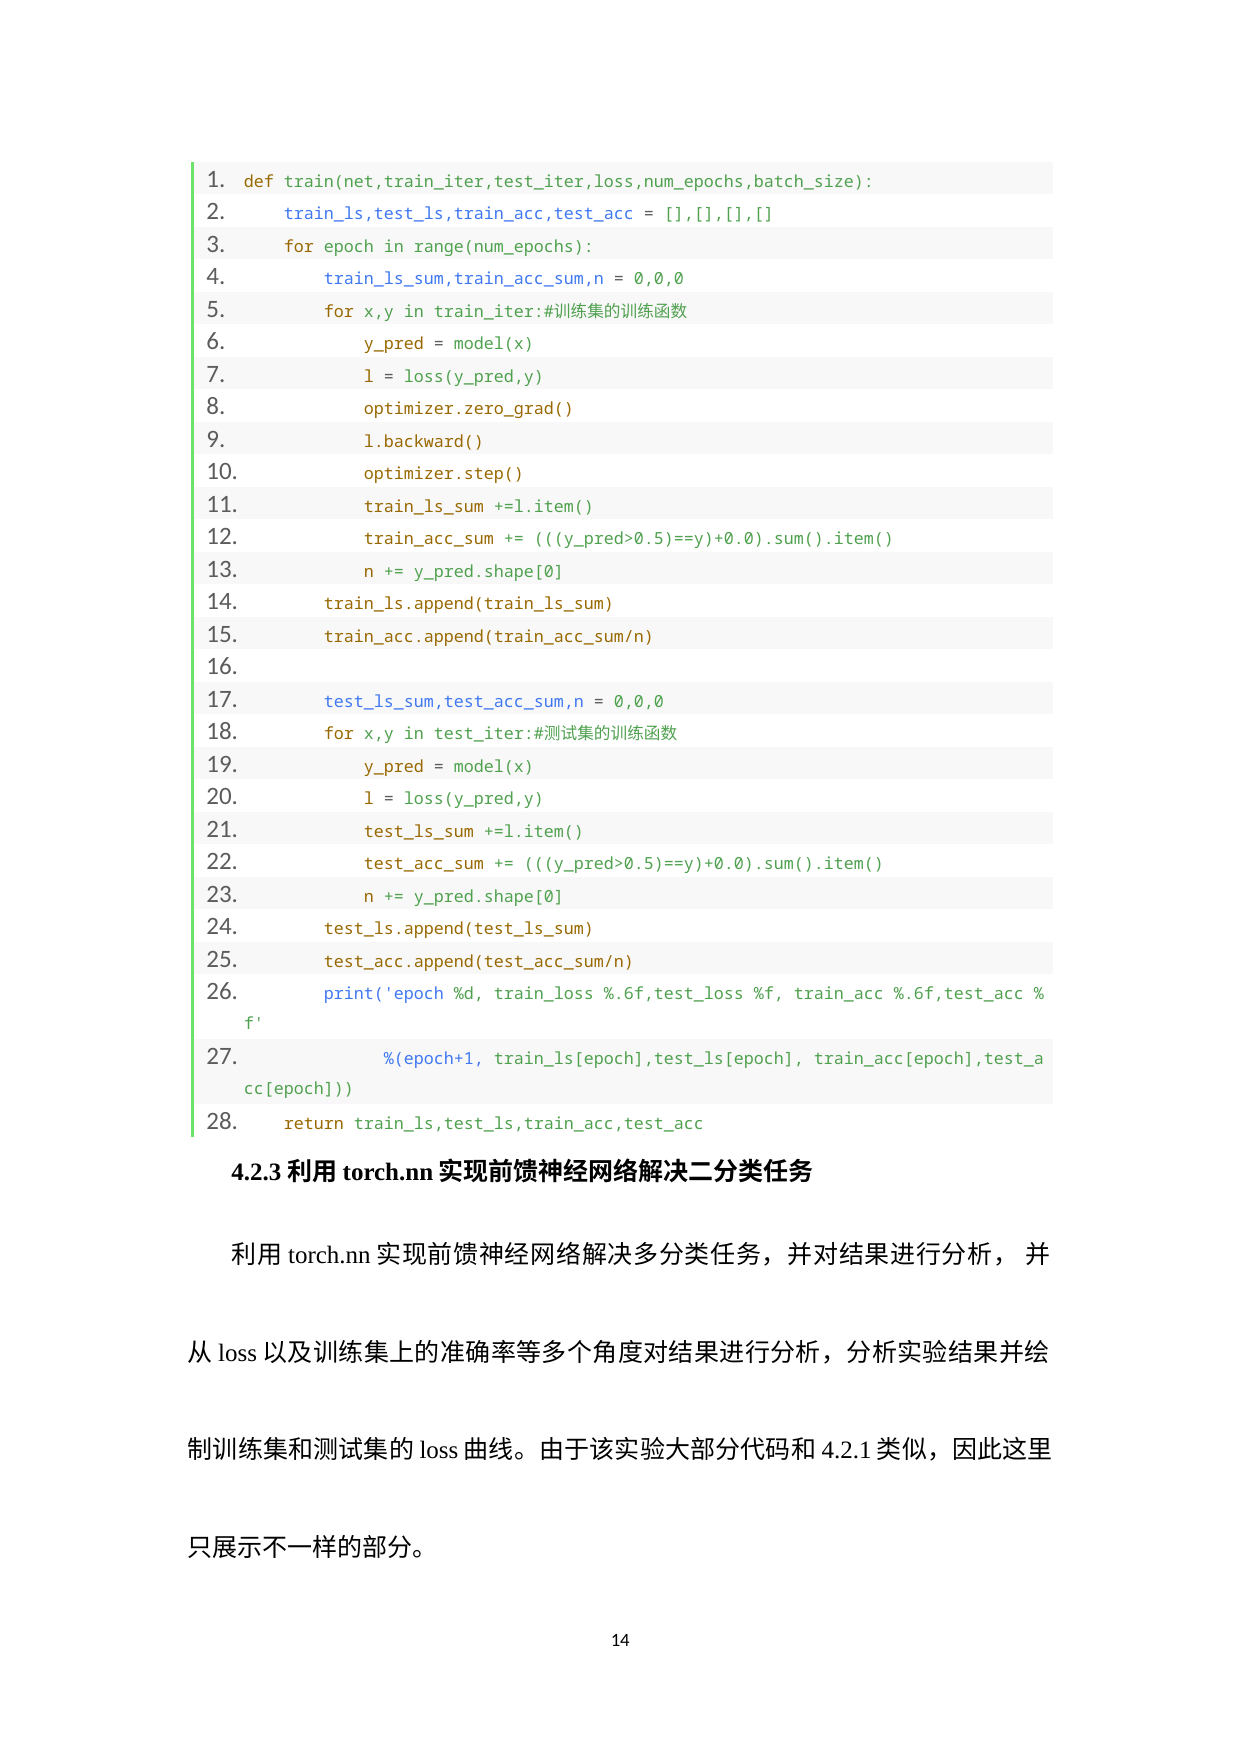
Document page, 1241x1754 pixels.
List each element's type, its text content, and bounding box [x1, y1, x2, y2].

list n += y_pred.shape[0] [194, 877, 1053, 909]
list l.backward() [194, 422, 1053, 454]
list optimizer.zero_grad() [194, 389, 1053, 422]
list train_ls,test_ls,train_acc,test_acc = [],[],[],[] [194, 194, 1053, 227]
list l = loss(y_pred,y) [194, 357, 1053, 389]
list y_pred = model(x) [194, 324, 1053, 357]
list def train(net,train_iter,test_iter,loss,num_epochs,batch_size): [194, 162, 1053, 194]
list %(epoch+1, train_ls[epoch],test_ls[epoch], train_acc[epoch],test_acc[epoch])) [194, 1039, 1053, 1104]
list n += y_pred.shape[0] [194, 552, 1053, 584]
list train_ls_sum,train_acc_sum,n = 0,0,0 [194, 259, 1053, 292]
list for epoch in range(num_epochs): [194, 227, 1053, 259]
list print('epoch %d, train_loss %.6f,test_loss %f, train_acc %.6f,test_acc %f' [194, 974, 1053, 1039]
list test_ls_sum +=l.item() [194, 812, 1053, 844]
text 4.2.3 利用torch.nn实现前馈神经网络解决二分类任务 [187, 1137, 1053, 1202]
list train_ls_sum +=l.item() [194, 487, 1053, 519]
list optimizer.step() [194, 454, 1053, 487]
list test_ls.append(test_ls_sum) [194, 909, 1053, 942]
list train_acc.append(train_acc_sum/n) [194, 617, 1053, 649]
list test_acc_sum += (((y_pred>0.5)==y)+0.0).sum().item() [194, 844, 1053, 877]
list train_acc_sum += (((y_pred>0.5)==y)+0.0).sum().item() [194, 519, 1053, 552]
list y_pred = model(x) [194, 747, 1053, 779]
list return train_ls,test_ls,train_acc,test_acc [194, 1104, 1053, 1137]
list l = loss(y_pred,y) [194, 779, 1053, 812]
list train_ls.append(train_ls_sum) [194, 584, 1053, 617]
list test_ls_sum,test_acc_sum,n = 0,0,0 [194, 682, 1053, 714]
text 利用torch.nn实现前馈神经网络解决多分类任务，并对结果进行分析， 并从loss以及训练集上的准确率等多个角度对结果进行分析，分析实验结果并绘制训练集和测试集的loss曲线。由于该实验大部分代码和4.2.1类似，因此这里只展示不一样的部分。 [187, 1220, 1053, 1578]
list test_acc.append(test_acc_sum/n) [194, 942, 1053, 974]
list for x,y in test_iter:#测试集的训练函数 [194, 714, 1053, 747]
list for x,y in train_iter:#训练集的训练函数 [194, 292, 1053, 324]
